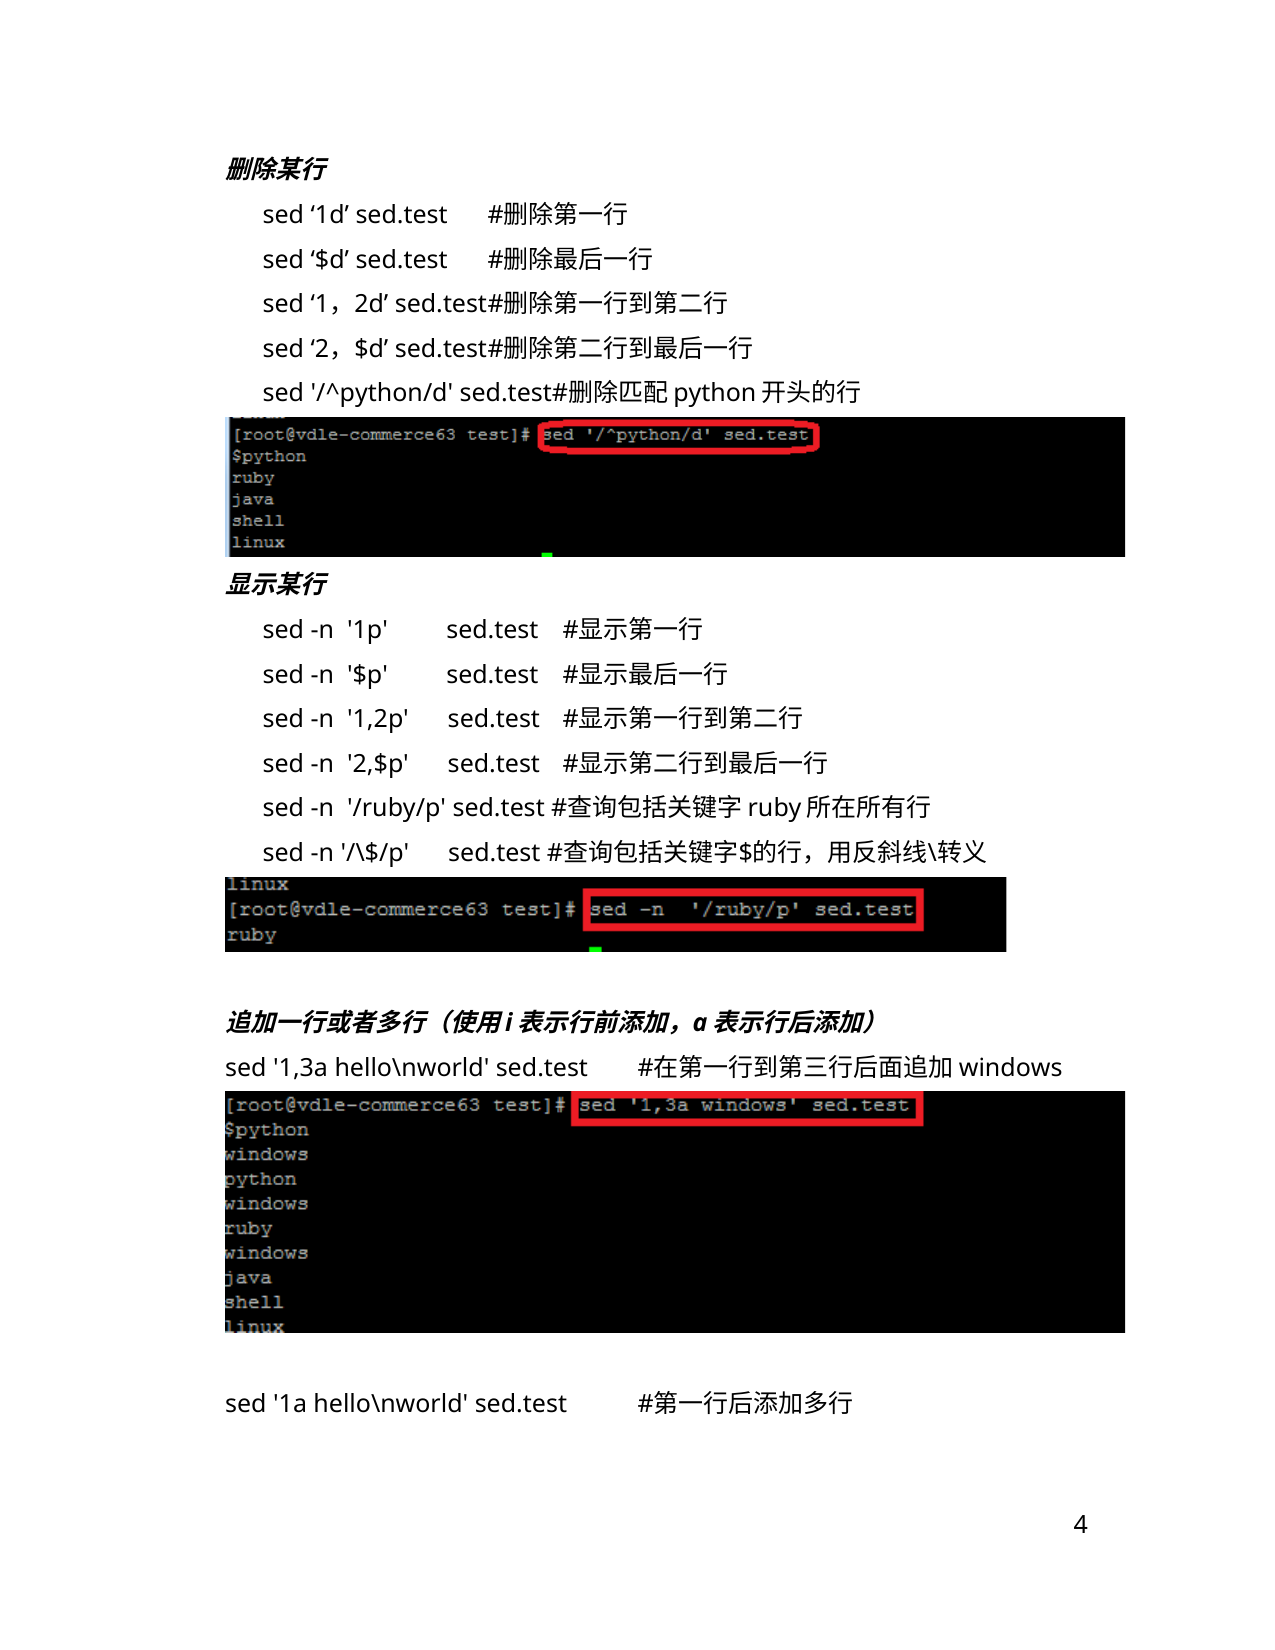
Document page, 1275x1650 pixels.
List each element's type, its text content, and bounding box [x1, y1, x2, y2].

text 删除某行 [225, 150, 1087, 186]
text sed ‘2，$d’ sed.test #删除第二行到最后一行 [225, 328, 1087, 364]
text sed -n '/ruby/p' sed.test #查询包括关键字ruby所在所有行 [262, 788, 1087, 824]
text sed -n '1,2p' sed.test #显示第一行到第二行 [262, 699, 1087, 735]
text 显示某行 [225, 565, 1087, 601]
text sed -n '/\$/p' sed.test #查询包括关键字$的行，用反斜线\转义 [262, 832, 1087, 869]
picture [225, 417, 1125, 557]
text 追加一行或者多行（使用i表示行前添加，a表示行后添加） [225, 1003, 1087, 1039]
text sed ‘1，2d’ sed.test #删除第一行到第二行 [225, 284, 1087, 320]
picture [225, 877, 1007, 952]
text sed '/^python/d' sed.test#删除匹配python开头的行 [225, 373, 1087, 409]
text sed ‘$d’ sed.test #删除最后一行 [225, 239, 1087, 275]
text sed '1,3a hello\nworld' sed.test #在第一行到第三行后面追加windows [225, 1047, 1087, 1083]
text sed -n '$p' sed.test #显示最后一行 [262, 654, 1087, 690]
text sed -n '2,$p' sed.test #显示第二行到最后一行 [262, 743, 1087, 779]
text sed '1a hello\nworld' sed.test #第一行后添加多行 [225, 1383, 1087, 1419]
text sed -n '1p' sed.test #显示第一行 [262, 609, 1087, 646]
text sed ‘1d’ sed.test #删除第一行 [225, 194, 1087, 231]
picture [225, 1091, 1125, 1333]
